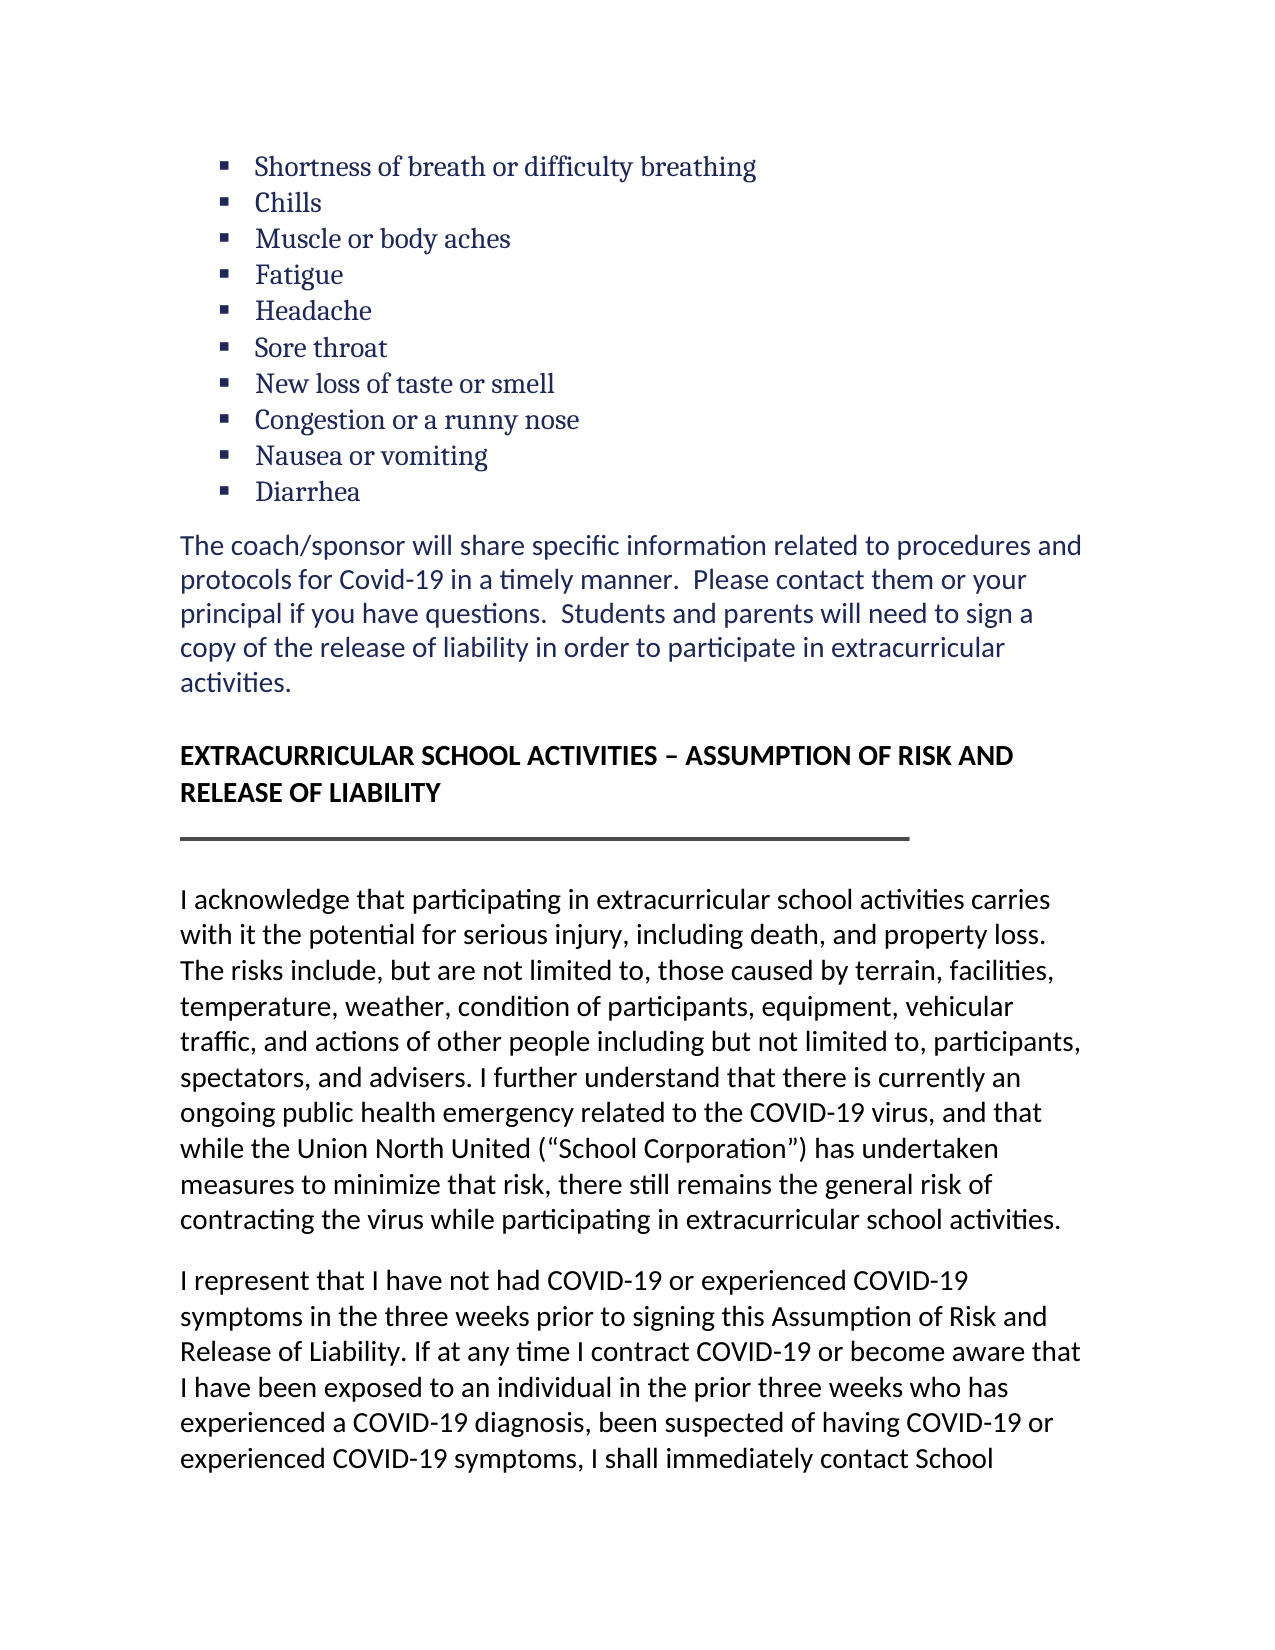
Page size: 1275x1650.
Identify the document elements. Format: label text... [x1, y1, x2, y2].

text The coach/sponsor will share specific information related to procedures and protocols for Covid-19 in a timely manner. Please contact them or your principal if you have questions. Students and parents will need to sign a copy of the release of liability in order to participate in extracurricular activities. [180, 528, 1095, 699]
list New loss of taste or smell [217, 367, 1095, 400]
list Shortness of breath or difficulty breathing [217, 150, 1095, 183]
list Muscle or body aches [217, 222, 1095, 256]
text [180, 1262, 1095, 1476]
list Chills [217, 186, 1095, 220]
list Diarrhea [217, 475, 1095, 509]
list Sore throat [217, 331, 1095, 364]
list Headache [217, 294, 1095, 328]
list Congestion or a runny nose [217, 403, 1095, 437]
list Fatigue [217, 258, 1095, 292]
list Nausea or vomiting [217, 439, 1095, 473]
text I acknowledge that participating in extracurricular school activities carries with it the potential for serious injury, including death, and property loss. The risks include, but are not limited to, those caused by terrain, facilities, temperature, weather, condition of participants, equipment, vehicular traffic, and actions of other people including but not limited to, participants, spectators, and advisers. I further understand that there is currently an ongoing public health emergency related to the COVID-19 virus, and that while the Union North United (“School Corporation”) has undertaken measures to minimize that risk, there still remains the general risk of contracting the virus while participating in extracurricular school activities. [180, 881, 1095, 1237]
picture [180, 837, 911, 841]
text EXTRACURRICULAR SCHOOL ACTIVITIES – ASSUMPTION OF RISK AND RELEASE OF LIABILITY [180, 735, 1095, 810]
